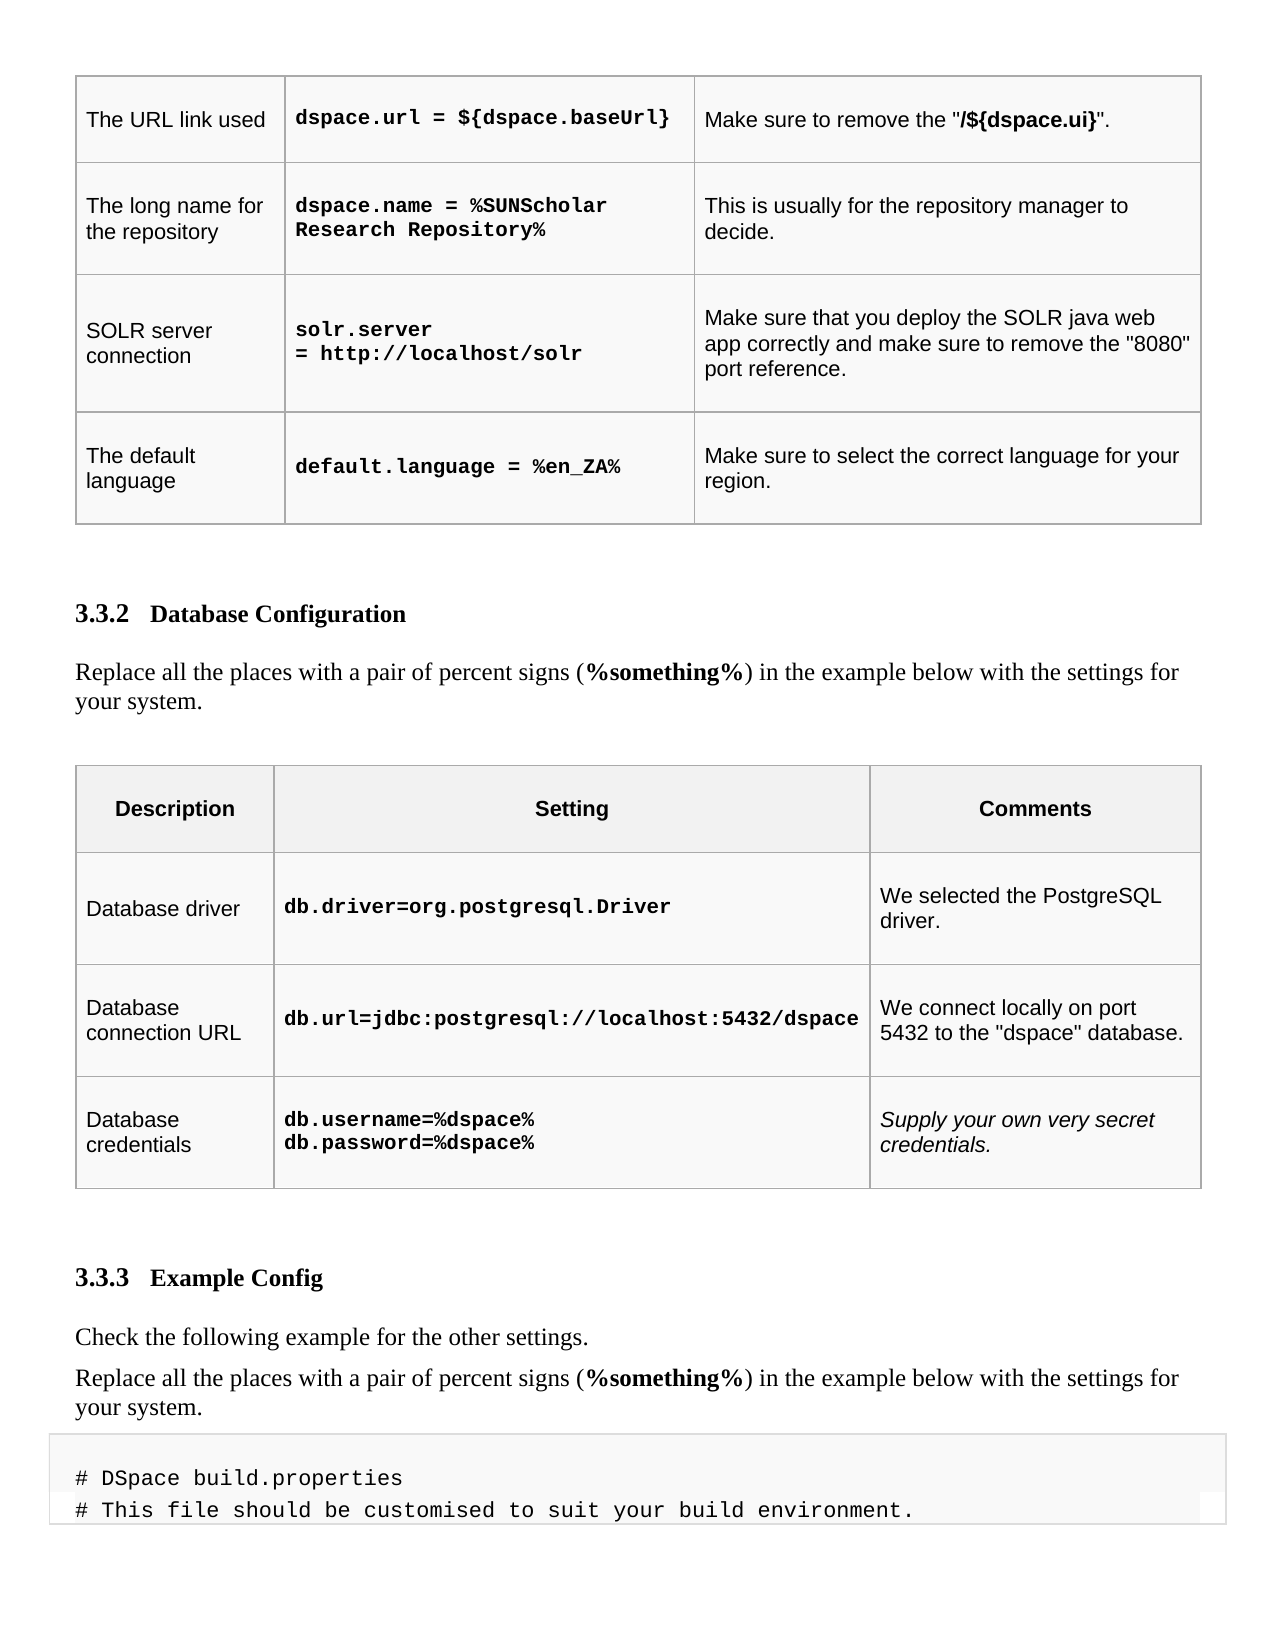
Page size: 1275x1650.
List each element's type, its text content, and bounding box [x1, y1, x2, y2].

table_cell The default language [77, 413, 284, 523]
table_cell Database connection URL [77, 965, 273, 1076]
table_cell Make sure to remove the "/${dspace.ui}". [695, 77, 1200, 162]
table_cell SOLR server connection [77, 275, 284, 411]
table_cell dspace.url = ${dspace.baseUrl} [286, 77, 694, 162]
table_header Description [77, 766, 273, 852]
text Replace all the places with a pair of percent signs (%something%) in the example below with the settings for your system. [75, 1363, 1200, 1420]
table_cell dspace.name = %SUNScholar Research Repository% [286, 163, 694, 274]
table_header Comments [871, 766, 1200, 852]
table_cell Make sure to select the correct language for your region. [695, 413, 1200, 523]
table_cell Supply your own very secret credentials. [871, 1077, 1200, 1187]
table_cell We selected the PostgreSQL driver. [871, 853, 1200, 963]
table_cell We connect locally on port 5432 to the "dspace" database. [871, 965, 1200, 1076]
subtitle Database Configuration [75, 597, 1200, 628]
table_cell The long name for the repository [77, 163, 284, 274]
table_cell The URL link used [77, 77, 284, 162]
text Check the following example for the other settings. [75, 1322, 1200, 1350]
text Replace all the places with a pair of percent signs (%something%) in the example below with the settings for your system. [75, 657, 1200, 714]
table_header Setting [275, 766, 869, 852]
table_cell This is usually for the repository manager to decide. [695, 163, 1200, 274]
table_cell Make sure that you deploy the SOLR java web app correctly and make sure to remove the "8080" port reference. [695, 275, 1200, 411]
table_cell db.username=%dspace% db.password=%dspace% [275, 1077, 869, 1187]
table_cell Database credentials [77, 1077, 273, 1187]
text # DSpace build.properties [50, 1435, 1225, 1492]
table_cell db.driver=org.postgresql.Driver [275, 853, 869, 963]
text # This file should be customised to suit your build environment. [75, 1492, 1200, 1523]
table_cell Database driver [77, 853, 273, 963]
table_cell db.url=jdbc:postgresql://localhost:5432/dspace [275, 965, 869, 1076]
table_cell default.language = %en_ZA% [286, 413, 694, 523]
subtitle Example Config [75, 1261, 1200, 1292]
table_cell solr.server = http://localhost/solr [286, 275, 694, 411]
